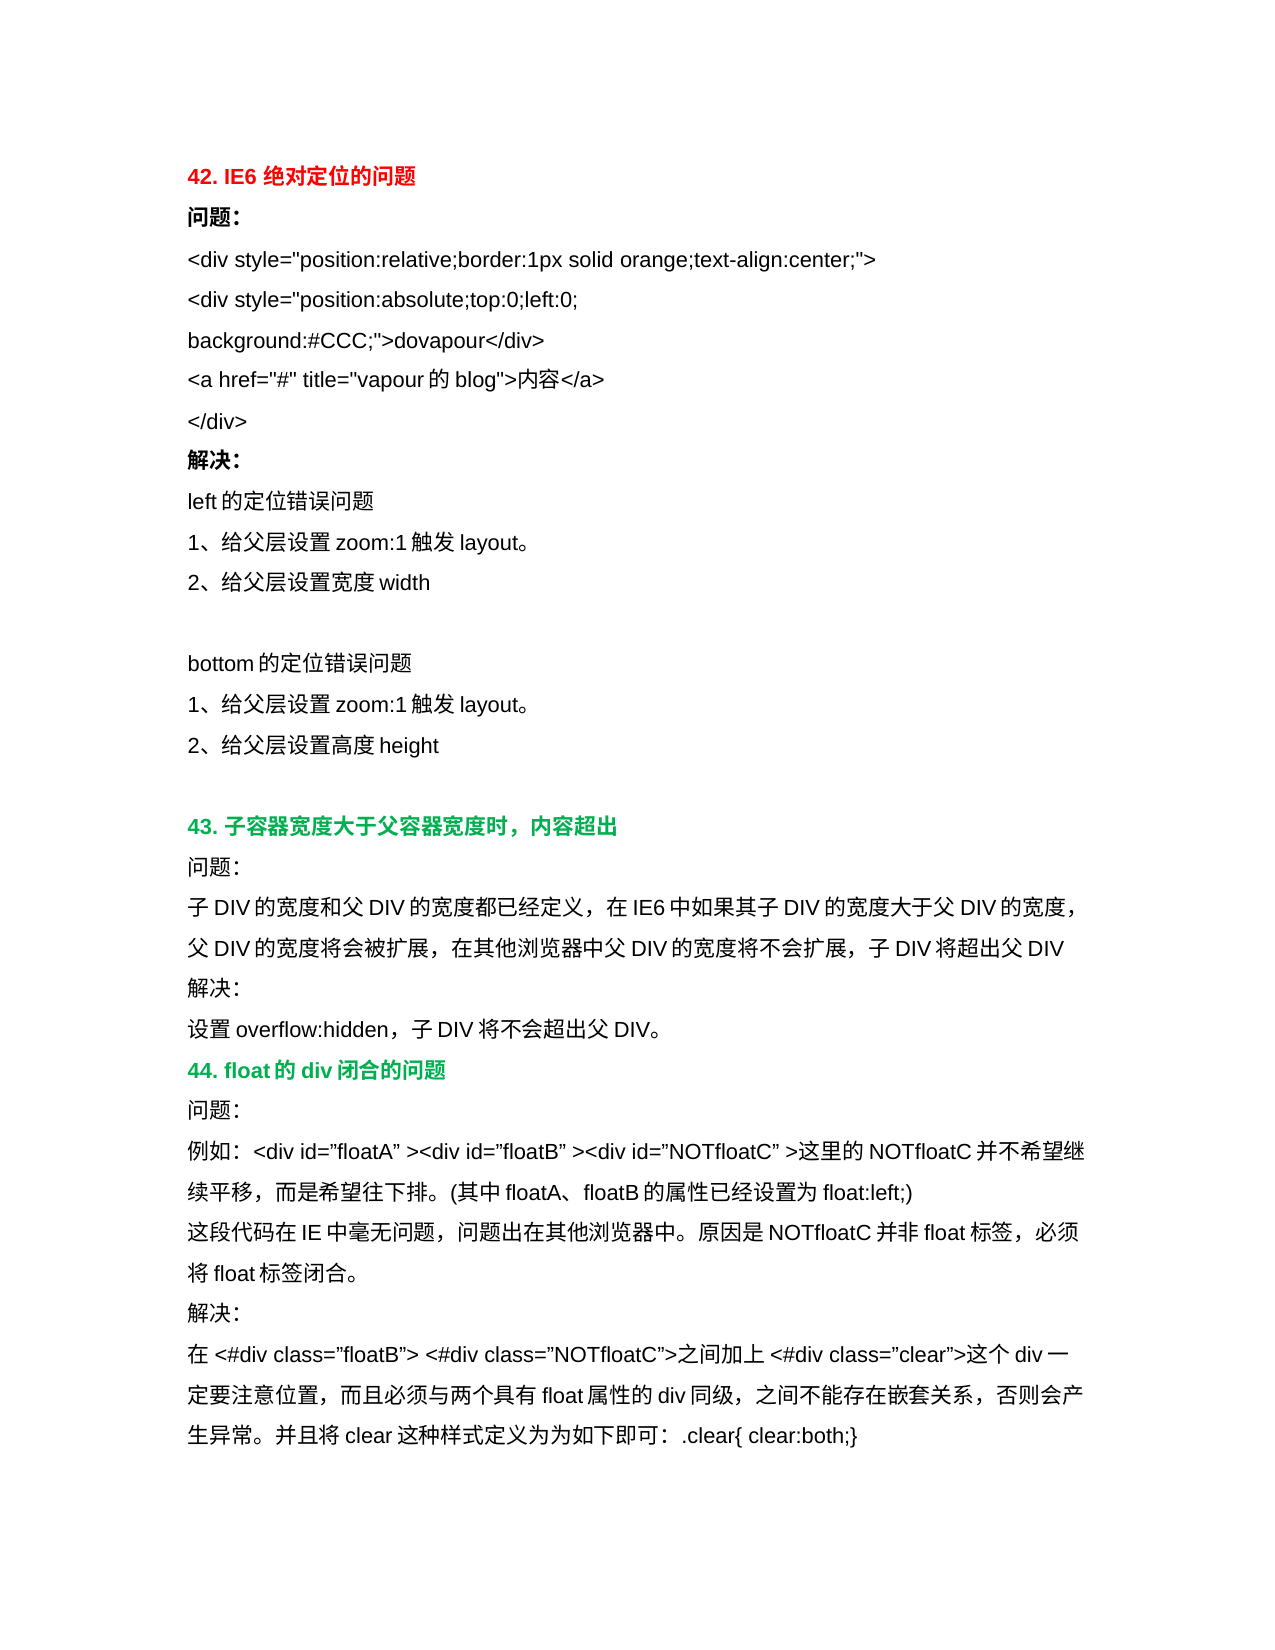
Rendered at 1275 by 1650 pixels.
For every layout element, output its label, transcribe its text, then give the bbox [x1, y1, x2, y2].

text <div style="position:absolute;top:0;left:0; [187, 272, 1087, 312]
text 2、给父层设置高度height [187, 719, 1087, 759]
text 问题： [187, 841, 1087, 881]
text background:#CCC;">dovapour</div> [187, 312, 1087, 353]
text 解决： [187, 962, 1087, 1003]
text left的定位错误问题 [187, 475, 1087, 516]
text 解决： [187, 1287, 1087, 1328]
text bottom的定位错误问题 [187, 637, 1087, 678]
text 2、给父层设置宽度width [187, 556, 1087, 597]
text 44. float的div闭合的问题 [187, 1044, 1087, 1084]
text 问题： [187, 191, 1087, 231]
text <div style="position:relative;border:1px solid orange;text-align:center;"> [187, 231, 1087, 272]
text <a href="#" title="vapour的blog">内容</a> [187, 353, 1087, 394]
text 1、给父层设置zoom:1触发layout。 [187, 516, 1087, 556]
text 问题： [187, 1084, 1087, 1125]
text 设置overflow:hidden，子DIV将不会超出父DIV。 [187, 1003, 1087, 1044]
text 43. 子容器宽度大于父容器宽度时，内容超出 [187, 800, 1087, 841]
text 42. IE6 绝对定位的问题 [187, 150, 1087, 191]
text </div> [187, 394, 1087, 434]
text 例如：<div id=”floatA” ><div id=”floatB” ><div id=”NOTfloatC” >这里的NOTfloatC并不希望继续平移，而是希望往下排。(其中floatA、floatB的属性已经设置为float:left;) [187, 1125, 1087, 1206]
text 子DIV的宽度和父DIV的宽度都已经定义，在IE6中如果其子DIV的宽度大于父DIV的宽度，父DIV的宽度将会被扩展，在其他浏览器中父DIV的宽度将不会扩展，子DIV将超出父DIV [187, 881, 1087, 962]
text 这段代码在IE中毫无问题，问题出在其他浏览器中。原因是NOTfloatC并非float标签，必须将float标签闭合。 [187, 1206, 1087, 1287]
text 解决： [187, 434, 1087, 475]
text 在 <#div class=”floatB”> <#div class=”NOTfloatC”>之间加上 <#div class=”clear”>这个div一定要注意位置，而且必须与两个具有float属性的div同级，之间不能存在嵌套关系，否则会产生异常。并且将clear这种样式定义为为如下即可：.clear{ clear:both;} [187, 1328, 1087, 1450]
text 1、给父层设置zoom:1触发layout。 [187, 678, 1087, 719]
